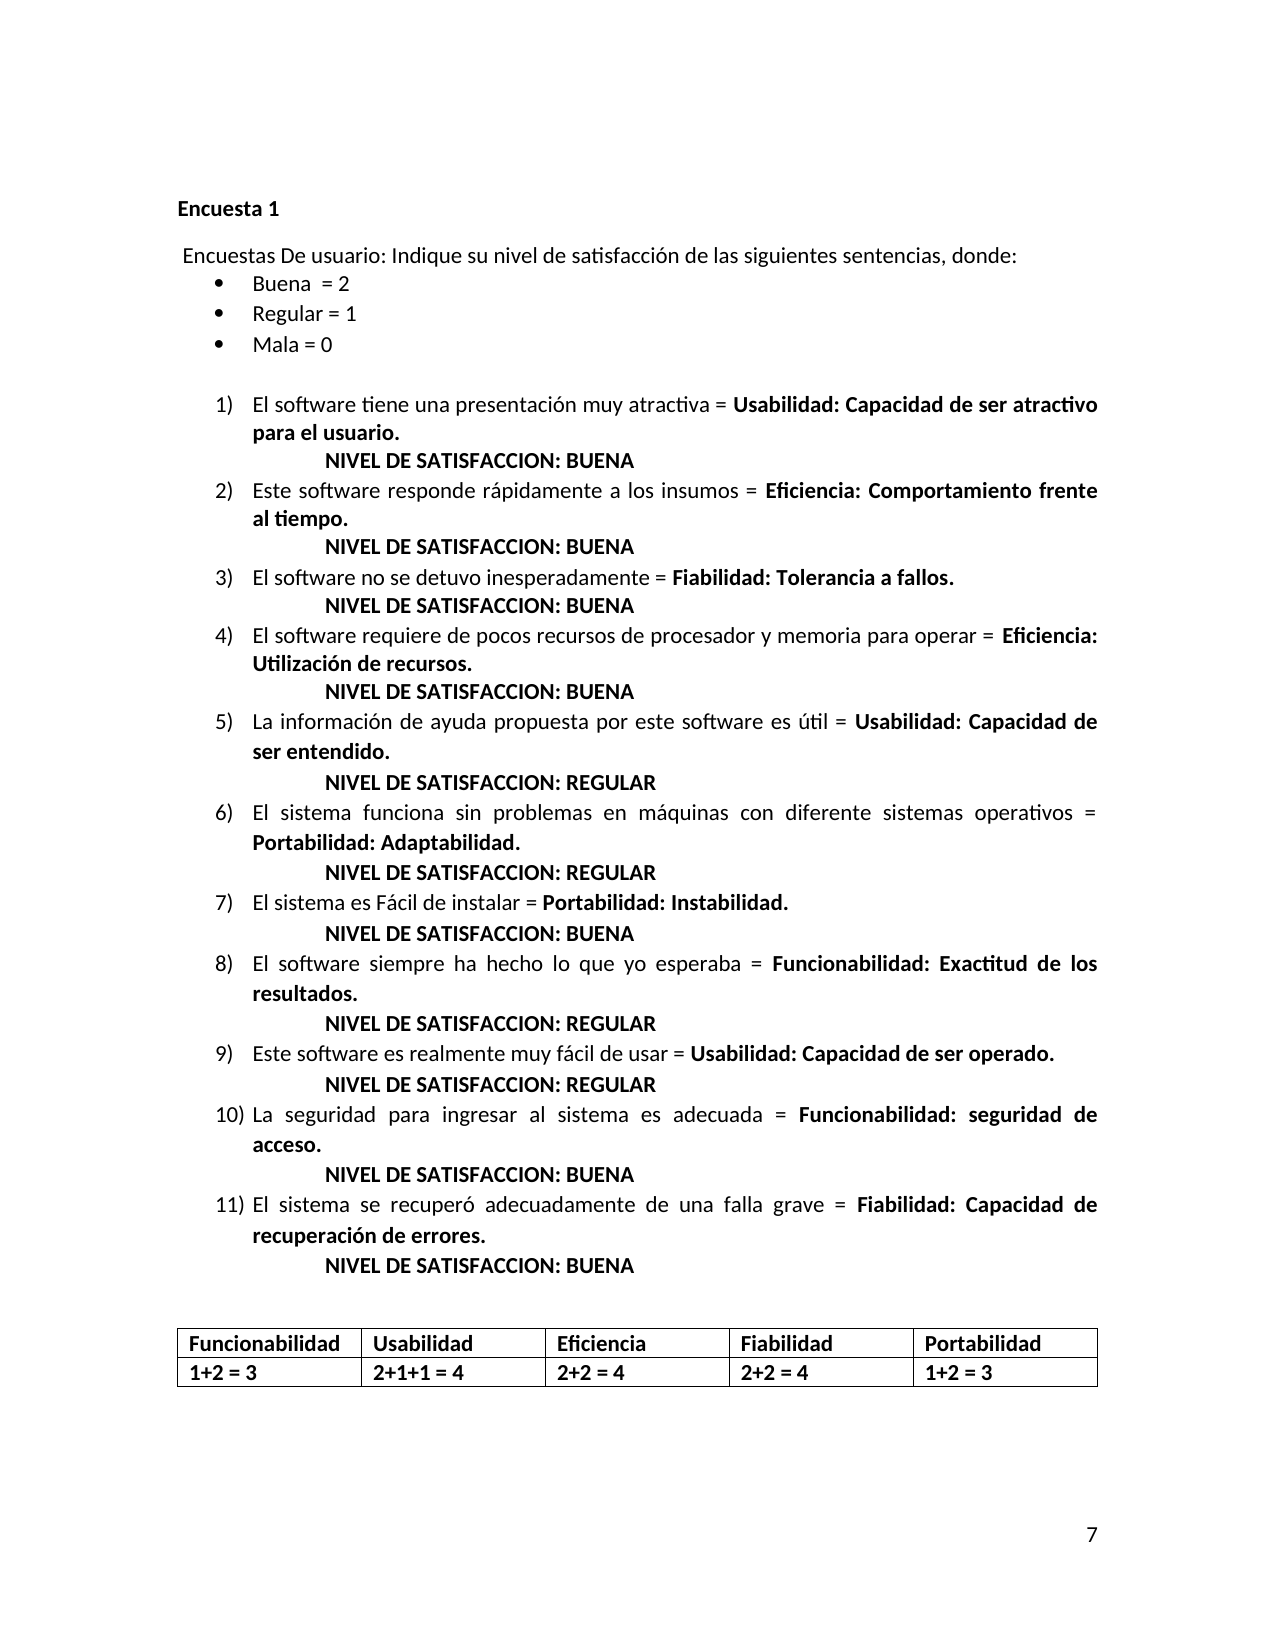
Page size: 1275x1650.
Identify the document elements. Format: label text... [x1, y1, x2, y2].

text NIVEL DE SATISFACCION: REGULAR [325, 768, 1098, 796]
list El sistema funciona sin problemas en máquinas con diferente sistemas operativos = Portabilidad: Adaptabilidad. [215, 798, 1098, 856]
list La seguridad para ingresar al sistema es adecuada = Funcionabilidad: seguridad de acceso. [215, 1100, 1098, 1158]
table_cell 2+1+1 = 4 [362, 1358, 545, 1386]
table_cell 1+2 = 3 [914, 1358, 1097, 1386]
text NIVEL DE SATISFACCION: BUENA [325, 1160, 1098, 1188]
text Encuesta 1 [177, 194, 1098, 222]
table_cell 2+2 = 4 [546, 1358, 729, 1386]
table_header Usabilidad [362, 1329, 545, 1357]
list El software requiere de pocos recursos de procesador y memoria para operar = Eficiencia: Utilización de recursos. [215, 621, 1098, 677]
table_cell 1+2 = 3 [178, 1358, 361, 1386]
table_header Portabilidad [914, 1329, 1097, 1357]
text NIVEL DE SATISFACCION: BUENA [325, 446, 1098, 474]
list El software siempre ha hecho lo que yo esperaba = Funcionabilidad: Exactitud de los resultados. [215, 949, 1098, 1007]
list El sistema se recuperó adecuadamente de una falla grave = Fiabilidad: Capacidad de recuperación de errores. [215, 1191, 1098, 1249]
text NIVEL DE SATISFACCION: BUENA [252, 677, 1098, 705]
list Este software responde rápidamente a los insumos = Eficiencia: Comportamiento frente al tiempo. [215, 476, 1098, 532]
list El software tiene una presentación muy atractiva = Usabilidad: Capacidad de ser atractivo para el usuario. [215, 390, 1098, 446]
table_header Eficiencia [546, 1329, 729, 1357]
text NIVEL DE SATISFACCION: BUENA [325, 591, 1098, 619]
table_header Funcionabilidad [178, 1329, 361, 1357]
list El software no se detuvo inesperadamente = Fiabilidad: Tolerancia a fallos. [215, 563, 1098, 591]
list Regular = 1 [215, 299, 1098, 328]
text NIVEL DE SATISFACCION: REGULAR [325, 1009, 1098, 1037]
text NIVEL DE SATISFACCION: REGULAR [325, 858, 1098, 886]
list Buena = 2 [215, 269, 1098, 297]
table_cell 2+2 = 4 [730, 1358, 913, 1386]
text NIVEL DE SATISFACCION: REGULAR [325, 1070, 1098, 1098]
list La información de ayuda propuesta por este software es útil = Usabilidad: Capacidad de ser entendido. [215, 707, 1098, 765]
list Este software es realmente muy fácil de usar = Usabilidad: Capacidad de ser operado. [215, 1039, 1098, 1067]
text Encuestas De usuario: Indique su nivel de satisfacción de las siguientes sentencias, donde: [177, 241, 1098, 269]
text NIVEL DE SATISFACCION: BUENA [325, 532, 1098, 561]
list El sistema es Fácil de instalar = Portabilidad: Instabilidad. [215, 888, 1098, 916]
list Mala = 0 [215, 330, 1098, 358]
table_header Fiabilidad [730, 1329, 913, 1357]
text NIVEL DE SATISFACCION: BUENA [325, 1251, 1098, 1279]
text NIVEL DE SATISFACCION: BUENA [325, 919, 1098, 947]
